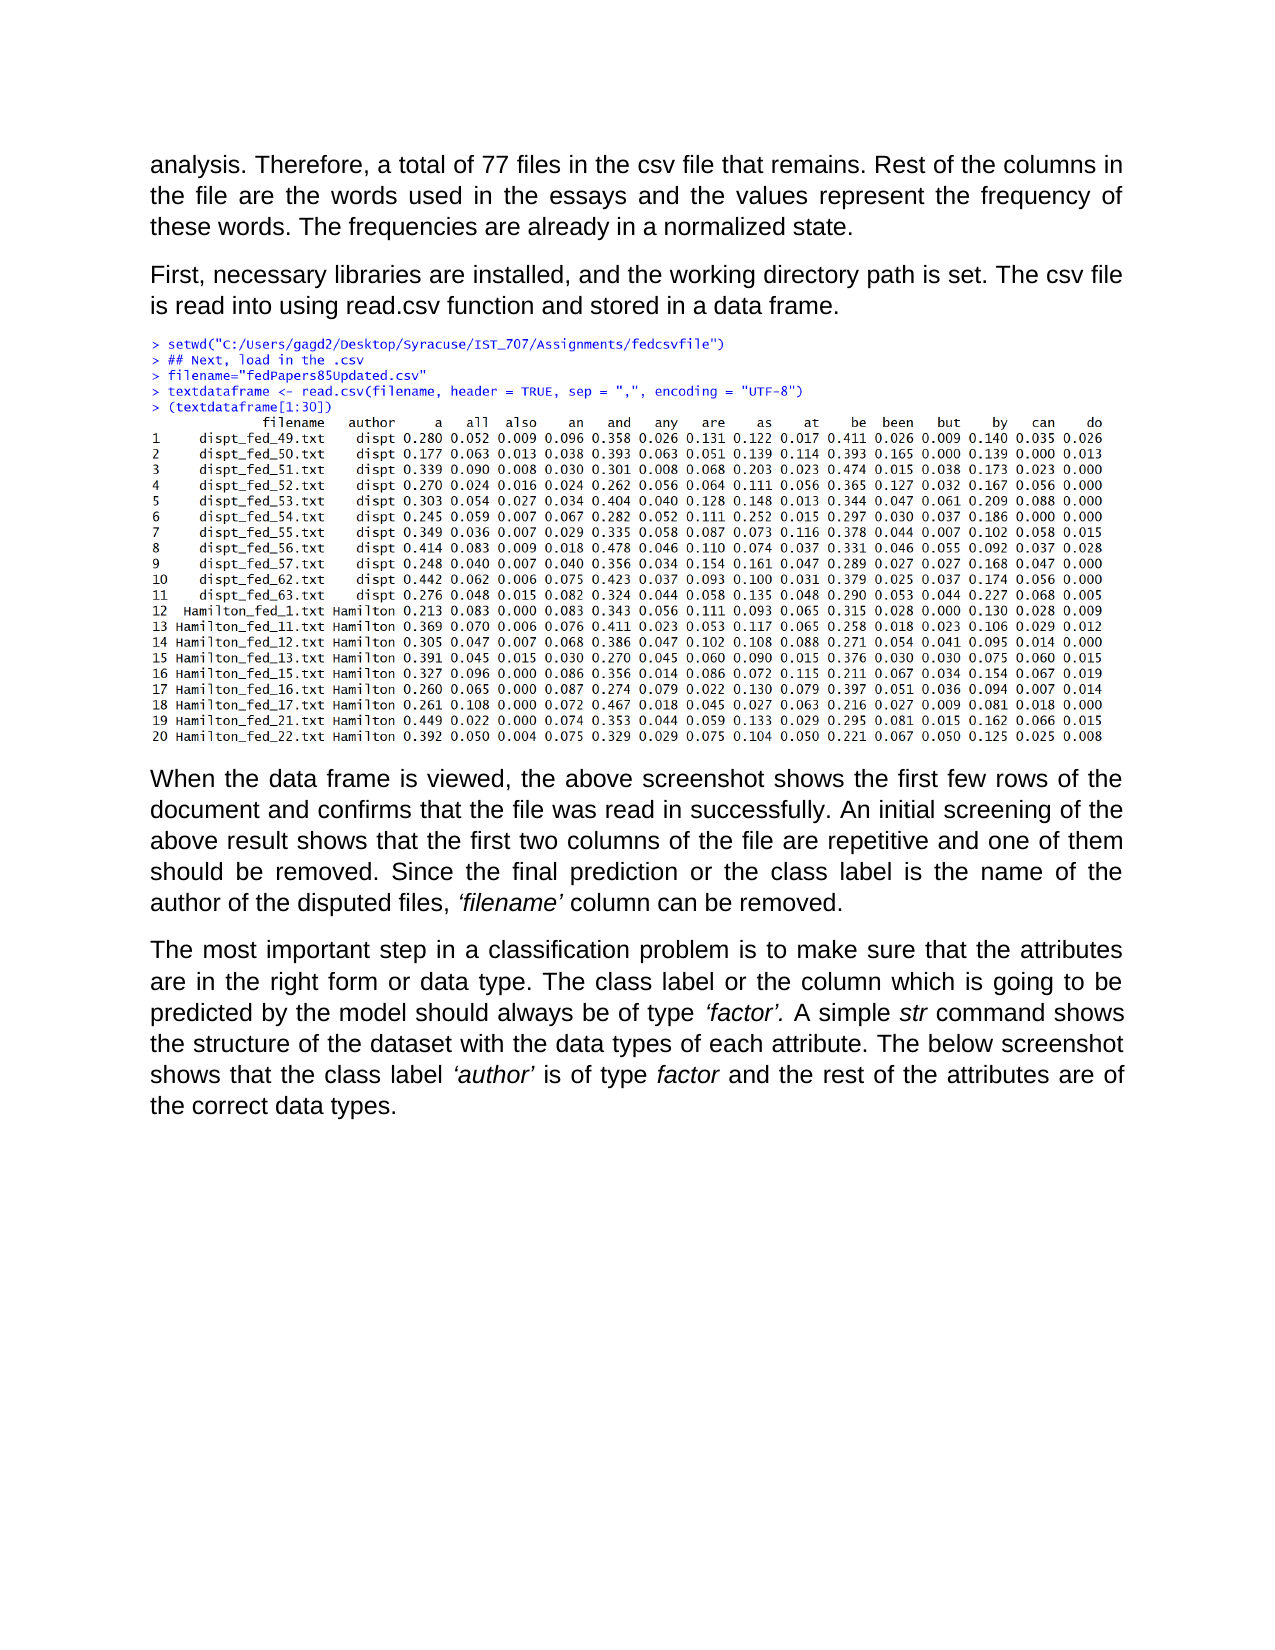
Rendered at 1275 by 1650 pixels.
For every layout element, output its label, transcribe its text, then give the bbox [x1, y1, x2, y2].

text When the data frame is viewed, the above screenshot shows the first few rows of the document and confirms that the file was read in successfully. An initial screening of the above result shows that the first two columns of the file are repetitive and one of them should be removed. Since the final prediction or the class label is the name of the author of the disputed files, ‘filename’ column can be removed. [150, 764, 1125, 917]
text The most important step in a classification problem is to make sure that the attributes are in the right form or data type. The class label or the column which is going to be predicted by the model should always be of type ‘factor’. A simple str command shows the structure of the dataset with the data types of each attribute. The below screenshot shows that the class label ‘author’ is of type factor and the rest of the attributes are of the correct data types. [150, 936, 1125, 1119]
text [150, 150, 1125, 241]
picture [150, 338, 1125, 745]
text First, necessary libraries are installed, and the working directory path is set. The csv file is read into using read.csv function and stored in a data frame. [150, 260, 1125, 319]
